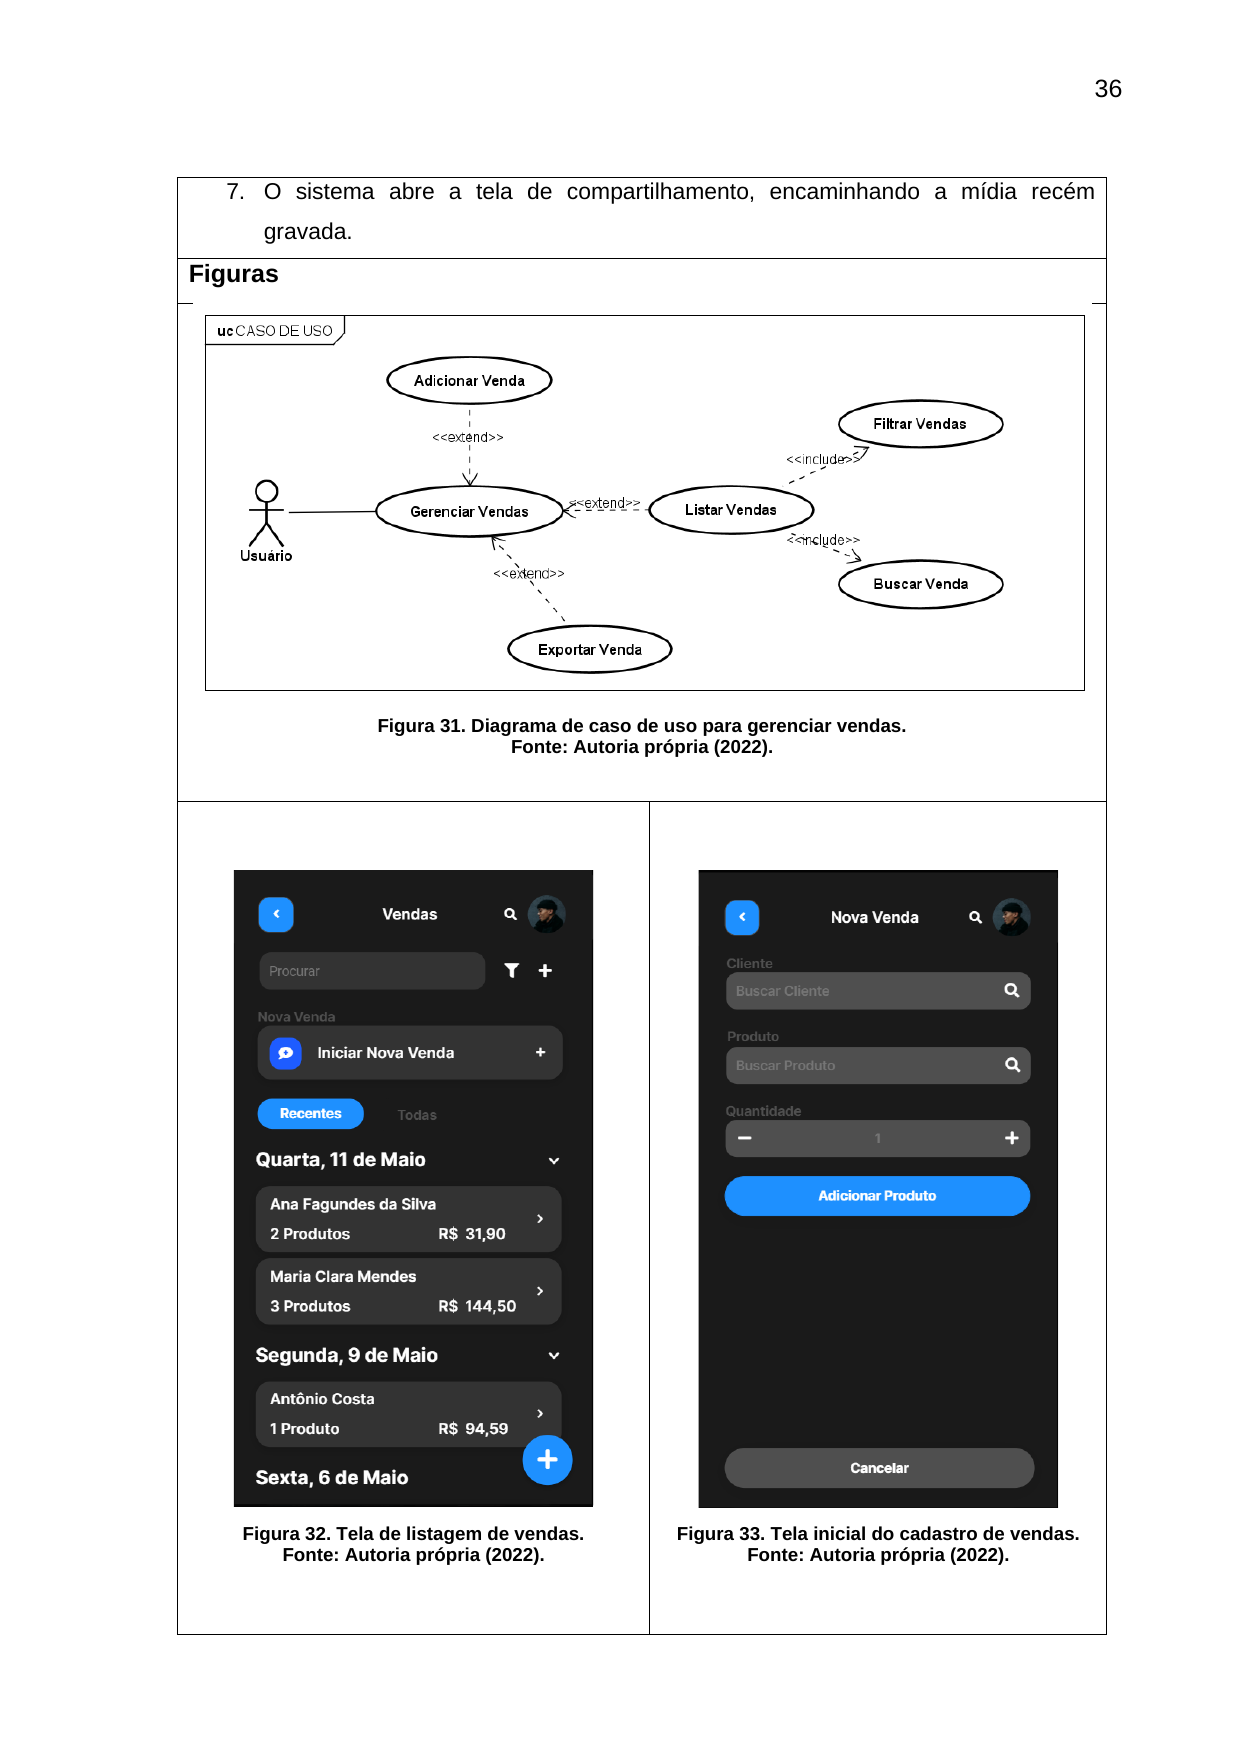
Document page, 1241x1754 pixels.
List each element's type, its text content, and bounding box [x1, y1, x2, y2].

picture [193, 303, 1092, 701]
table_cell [178, 178, 1106, 258]
picture [233, 870, 594, 1509]
picture [698, 870, 1059, 1509]
table_cell Figuras [178, 259, 1106, 302]
table_cell Figura . Tela inicial do cadastro de vendas. Fonte: Autoria própria (2022). [650, 802, 1106, 1634]
table_cell Figura . Diagrama de caso de uso para gerenciar vendas. Fonte: Autoria própria (2022). [178, 304, 1106, 801]
table_cell Figura . Tela de listagem de vendas. Fonte: Autoria própria (2022). [178, 802, 649, 1634]
